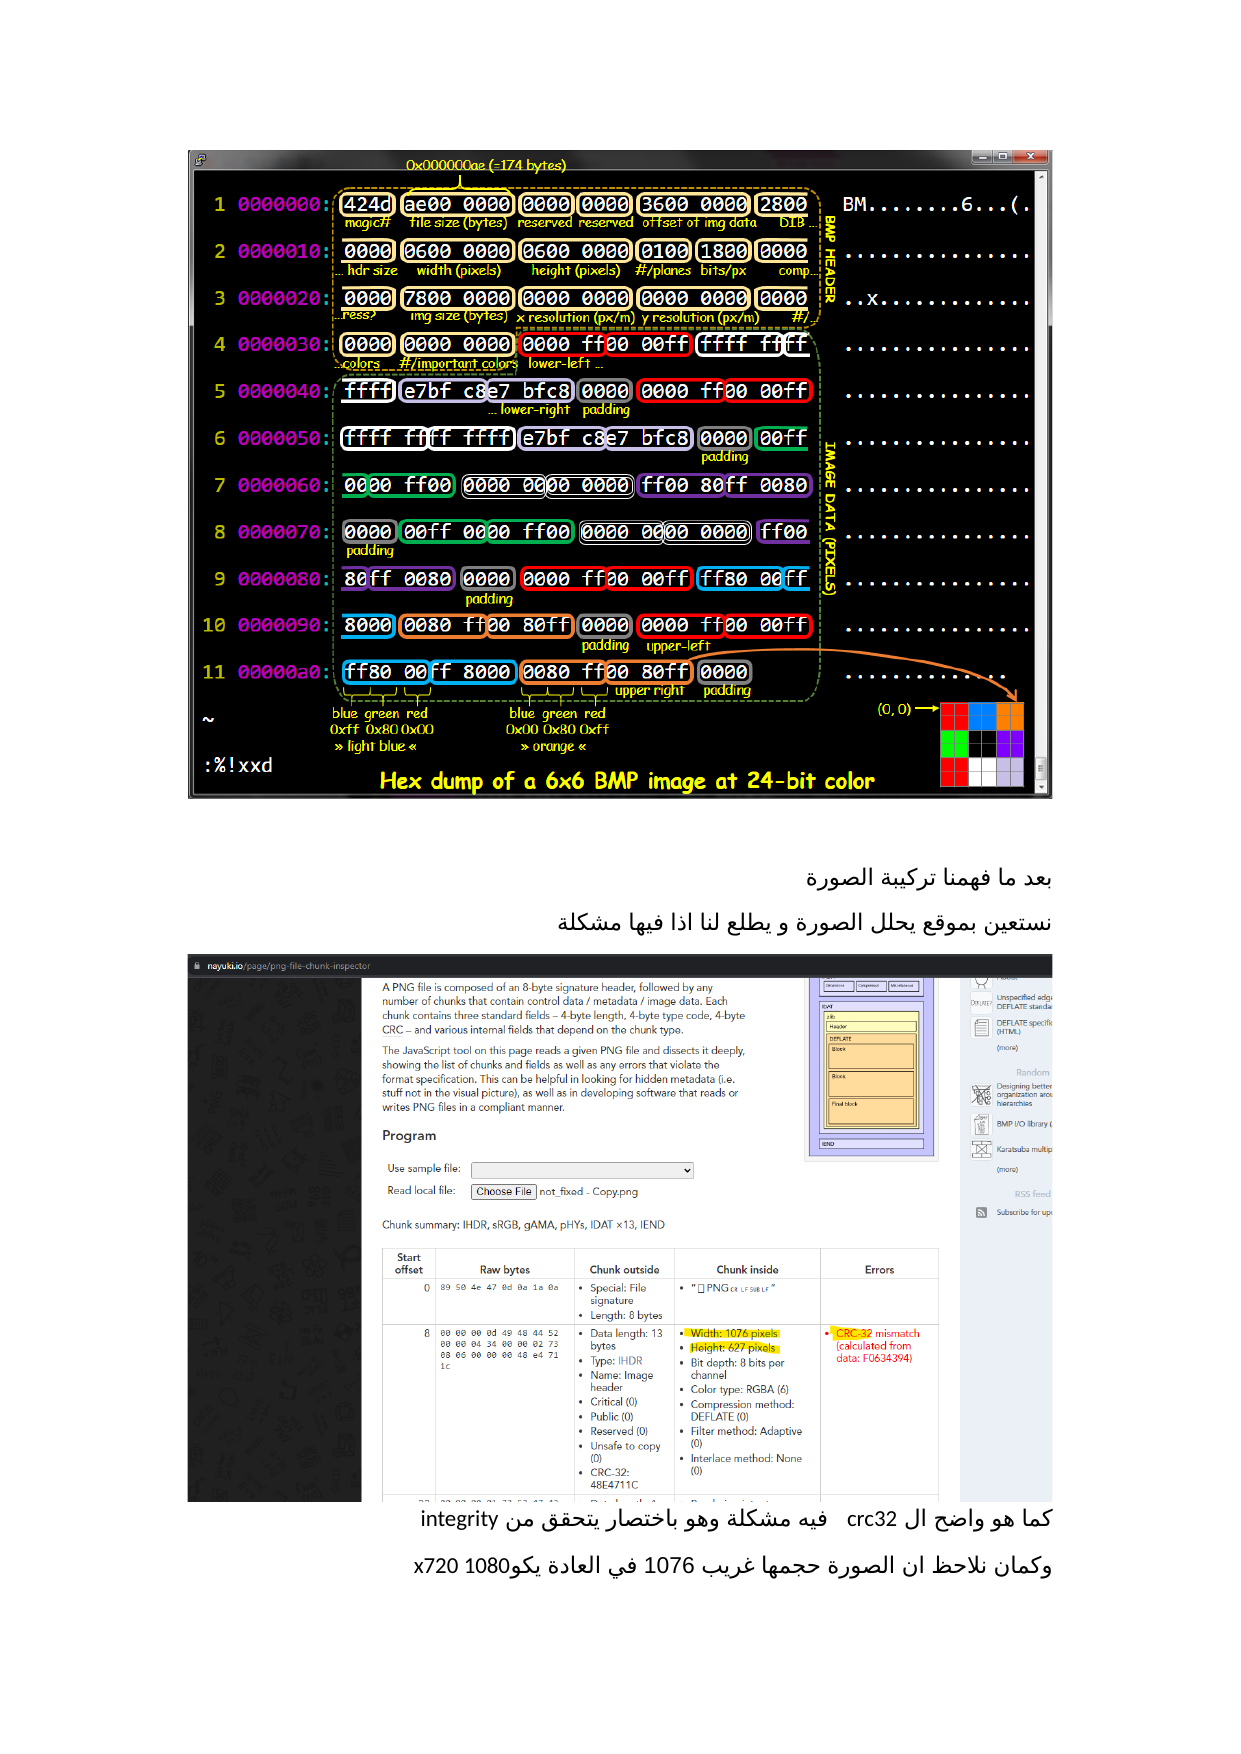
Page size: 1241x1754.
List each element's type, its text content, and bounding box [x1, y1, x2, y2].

picture [187, 954, 1053, 1502]
text وكمان نلاحظ ان الصورة حجمها غريب 1076 في العادة يكوx720 1080 [187, 1551, 1053, 1579]
picture [188, 150, 1053, 799]
text بعد ما فهمنا تركيبة الصورة [187, 864, 1053, 890]
text كما هو واضح ال crc32 فيه مشكلة وهو باختصار يتحقق من integrity [187, 1502, 1053, 1532]
text نستعين بموقع يحلل الصورة و يطلع لنا اذا فيها مشكلة [187, 909, 1053, 935]
